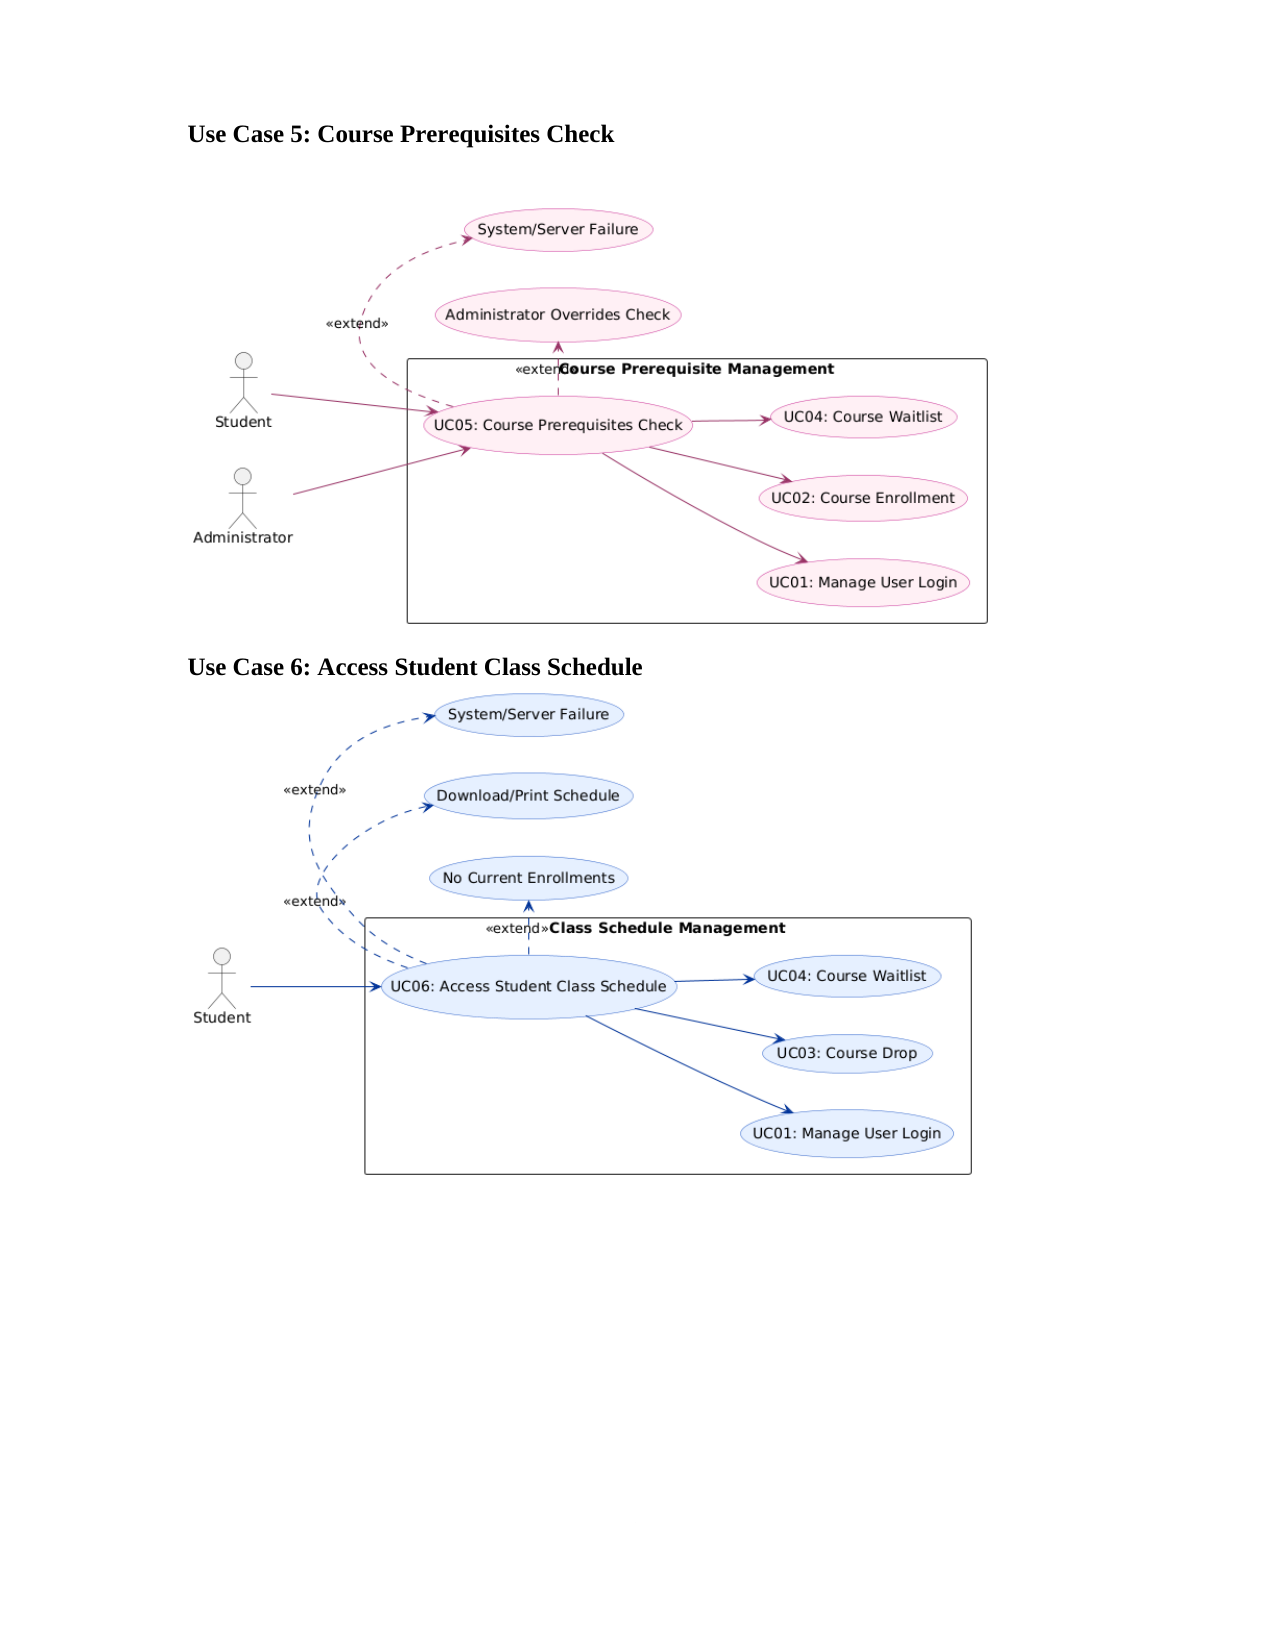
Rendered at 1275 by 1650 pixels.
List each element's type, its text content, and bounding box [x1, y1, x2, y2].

subtitle Use Case 5: Course Prerequisites Check [187, 119, 1087, 148]
picture [187, 202, 992, 628]
picture [187, 687, 976, 1179]
subtitle Use Case 6: Access Student Class Schedule [187, 652, 1087, 681]
